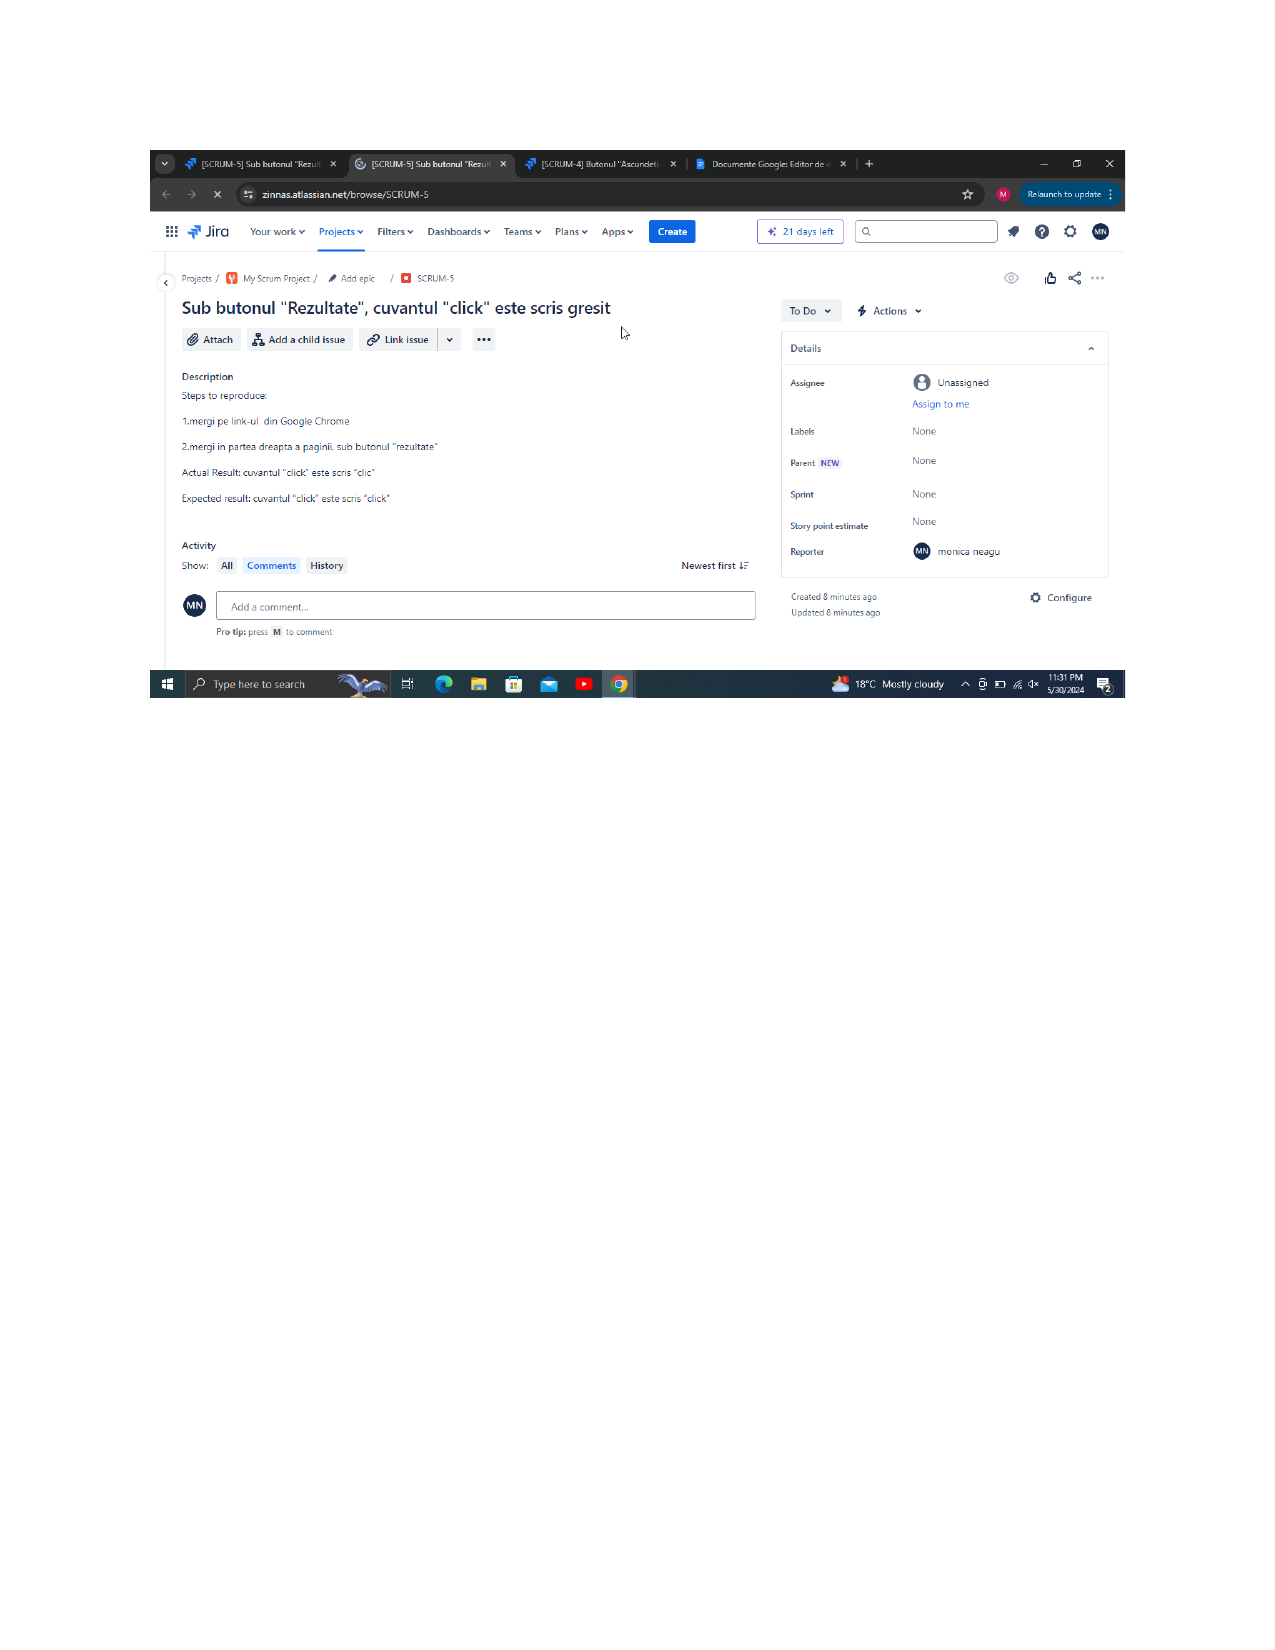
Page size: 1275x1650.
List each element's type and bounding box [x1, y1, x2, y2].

picture [150, 150, 1125, 698]
